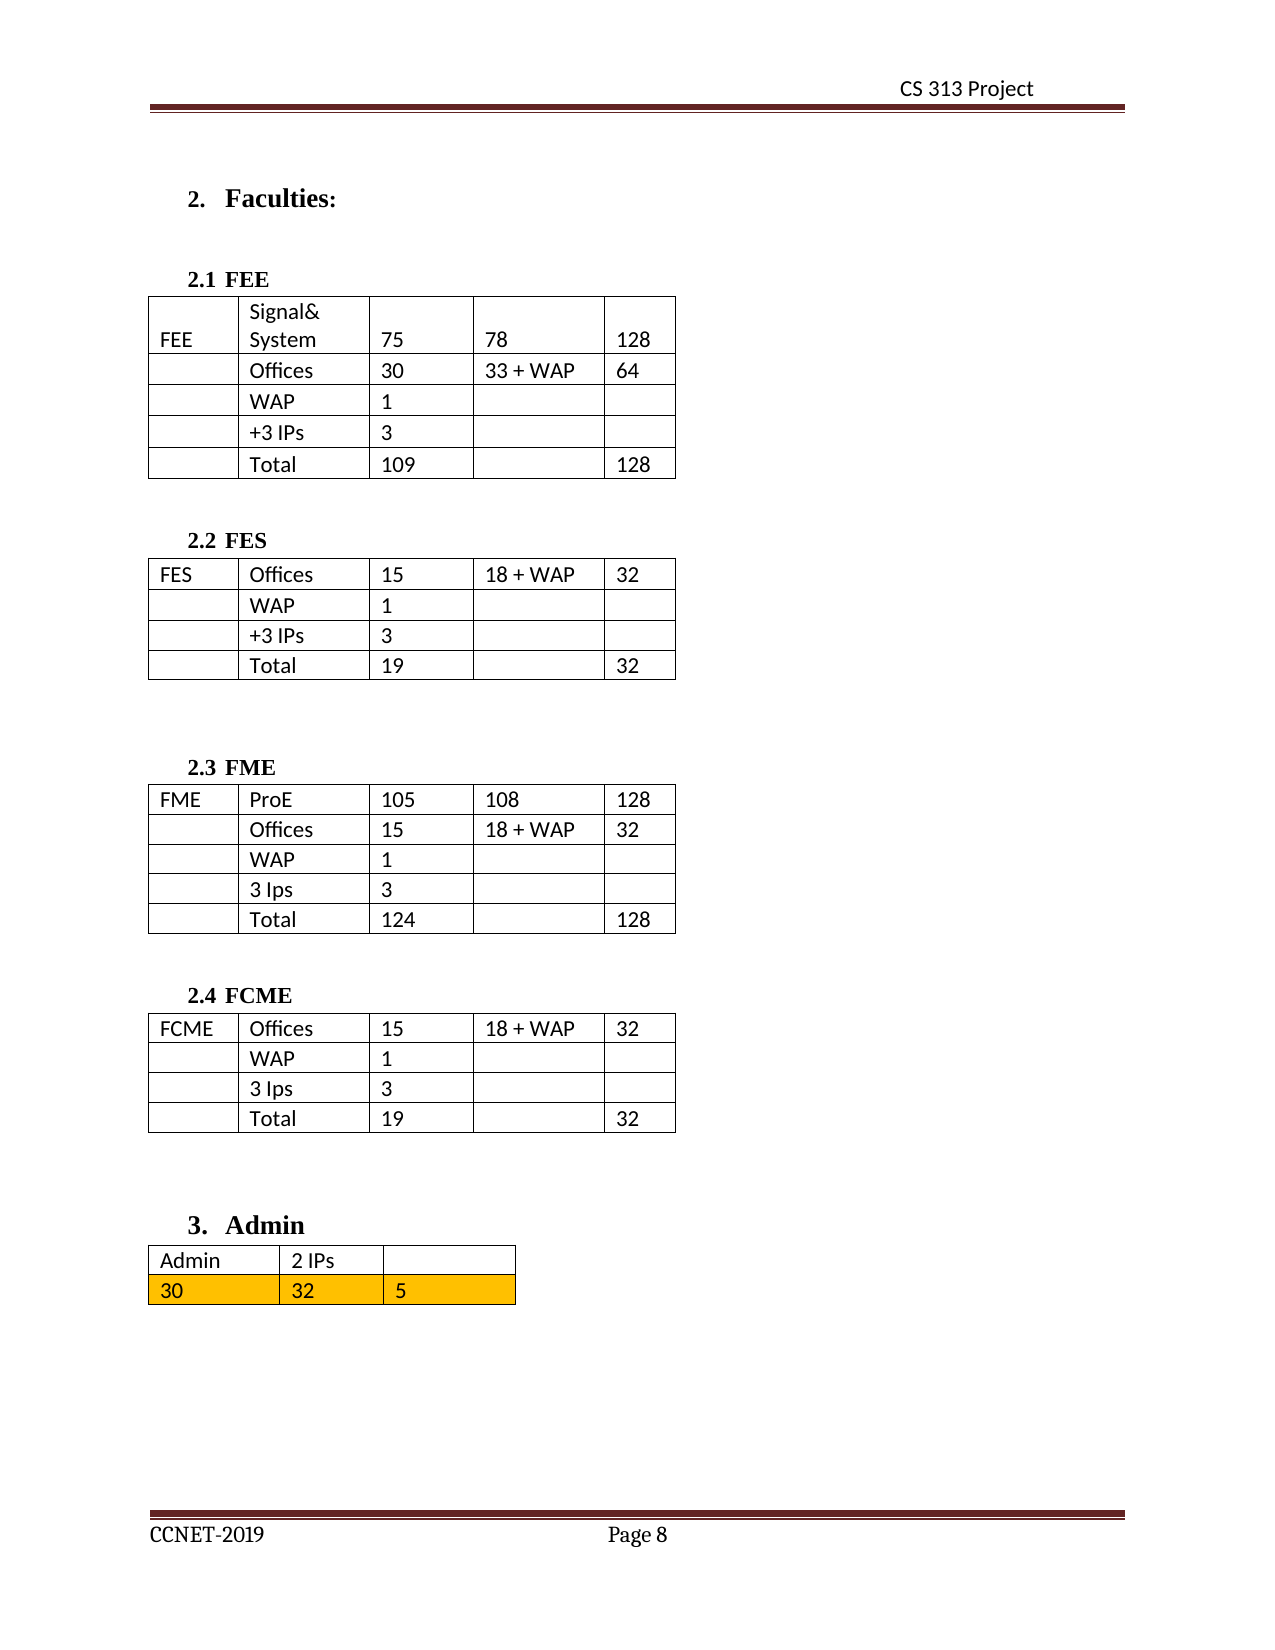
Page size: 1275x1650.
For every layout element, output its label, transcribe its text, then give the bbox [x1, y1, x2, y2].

subtitle FCME [187, 982, 1125, 1009]
table_cell 15 [370, 815, 473, 843]
table_cell WAP [239, 1043, 369, 1072]
table_cell [474, 385, 604, 415]
subtitle Admin [187, 1209, 1125, 1240]
table_cell [474, 845, 604, 873]
table_cell [474, 416, 604, 447]
table_cell [605, 845, 675, 873]
table_cell [474, 621, 604, 649]
table_cell 3 Ips [239, 874, 369, 903]
table_header 2 IPs [280, 1246, 383, 1274]
table_cell 32 [605, 1103, 675, 1132]
table_cell [605, 874, 675, 903]
table_cell 19 [370, 651, 473, 679]
table_header FEE [149, 297, 238, 353]
subtitle FME [187, 754, 1125, 780]
table_cell [149, 448, 238, 478]
table_cell Offices [239, 815, 369, 843]
table_cell 19 [370, 1103, 473, 1132]
table_header 105 [370, 785, 473, 814]
subtitle FEE [187, 266, 1125, 292]
table_header 32 [605, 1014, 675, 1042]
table_header 18 + WAP [474, 559, 604, 588]
table_cell 32 [605, 651, 675, 679]
table_header 15 [370, 559, 473, 588]
table_cell 3 [370, 1073, 473, 1102]
table_header ProE [239, 785, 369, 814]
table_cell [149, 1043, 238, 1072]
table_cell 33 + WAP [474, 354, 604, 384]
table_cell +3 IPs [239, 621, 369, 649]
table_cell 124 [370, 904, 473, 933]
table_cell [149, 354, 238, 384]
table_cell 18 + WAP [474, 815, 604, 843]
table_cell Offices [239, 354, 369, 384]
table_header FME [149, 785, 238, 814]
table_cell [474, 1073, 604, 1102]
table_cell 3 [370, 416, 473, 447]
table_cell Total [239, 904, 369, 933]
table_cell 1 [370, 1043, 473, 1072]
table_cell [149, 815, 238, 843]
table_cell Total [239, 1103, 369, 1132]
table_cell [149, 874, 238, 903]
table_cell [605, 416, 675, 447]
table_cell [149, 1073, 238, 1102]
table_header 108 [474, 785, 604, 814]
table_header 128 [605, 785, 675, 814]
table_cell 3 [370, 874, 473, 903]
table_header 78 [474, 297, 604, 353]
list Faculties: [187, 182, 1125, 213]
table_header 32 [605, 559, 675, 588]
table_cell [474, 904, 604, 933]
table_cell [605, 590, 675, 620]
table_header 18 + WAP [474, 1014, 604, 1042]
table_cell [474, 590, 604, 620]
table_header FCME [149, 1014, 238, 1042]
table_cell [474, 1043, 604, 1072]
table_cell 32 [605, 815, 675, 843]
table_cell [149, 845, 238, 873]
table_cell 32 [280, 1275, 383, 1304]
table_cell WAP [239, 845, 369, 873]
table_cell WAP [239, 590, 369, 620]
table_cell [605, 385, 675, 415]
table_cell 64 [605, 354, 675, 384]
table_header 75 [370, 297, 473, 353]
table_cell 109 [370, 448, 473, 478]
table_header [384, 1246, 515, 1274]
table_cell [149, 416, 238, 447]
table_cell 5 [384, 1275, 515, 1304]
table_cell +3 IPs [239, 416, 369, 447]
table_cell [474, 448, 604, 478]
table_cell [605, 621, 675, 649]
table_cell 3 Ips [239, 1073, 369, 1102]
table_cell 1 [370, 845, 473, 873]
table_header Signal& System [239, 297, 369, 353]
table_cell 1 [370, 385, 473, 415]
table_cell 30 [370, 354, 473, 384]
table_cell 1 [370, 590, 473, 620]
table_cell [149, 1103, 238, 1132]
table_cell Total [239, 448, 369, 478]
table_cell [149, 904, 238, 933]
table_cell 128 [605, 904, 675, 933]
table_cell [149, 385, 238, 415]
table_header FES [149, 559, 238, 588]
table_cell [474, 1103, 604, 1132]
table_cell [474, 874, 604, 903]
table_cell 3 [370, 621, 473, 649]
table_cell [149, 651, 238, 679]
table_header 15 [370, 1014, 473, 1042]
table_header Admin [149, 1246, 279, 1274]
table_cell [474, 651, 604, 679]
table_cell WAP [239, 385, 369, 415]
table_header 128 [605, 297, 675, 353]
table_cell 128 [605, 448, 675, 478]
table_cell [149, 590, 238, 620]
table_header Offices [239, 1014, 369, 1042]
subtitle FES [187, 527, 1125, 553]
table_cell [605, 1073, 675, 1102]
table_cell [605, 1043, 675, 1072]
table_cell 30 [149, 1275, 279, 1304]
table_cell Total [239, 651, 369, 679]
table_header Offices [239, 559, 369, 588]
table_cell [149, 621, 238, 649]
